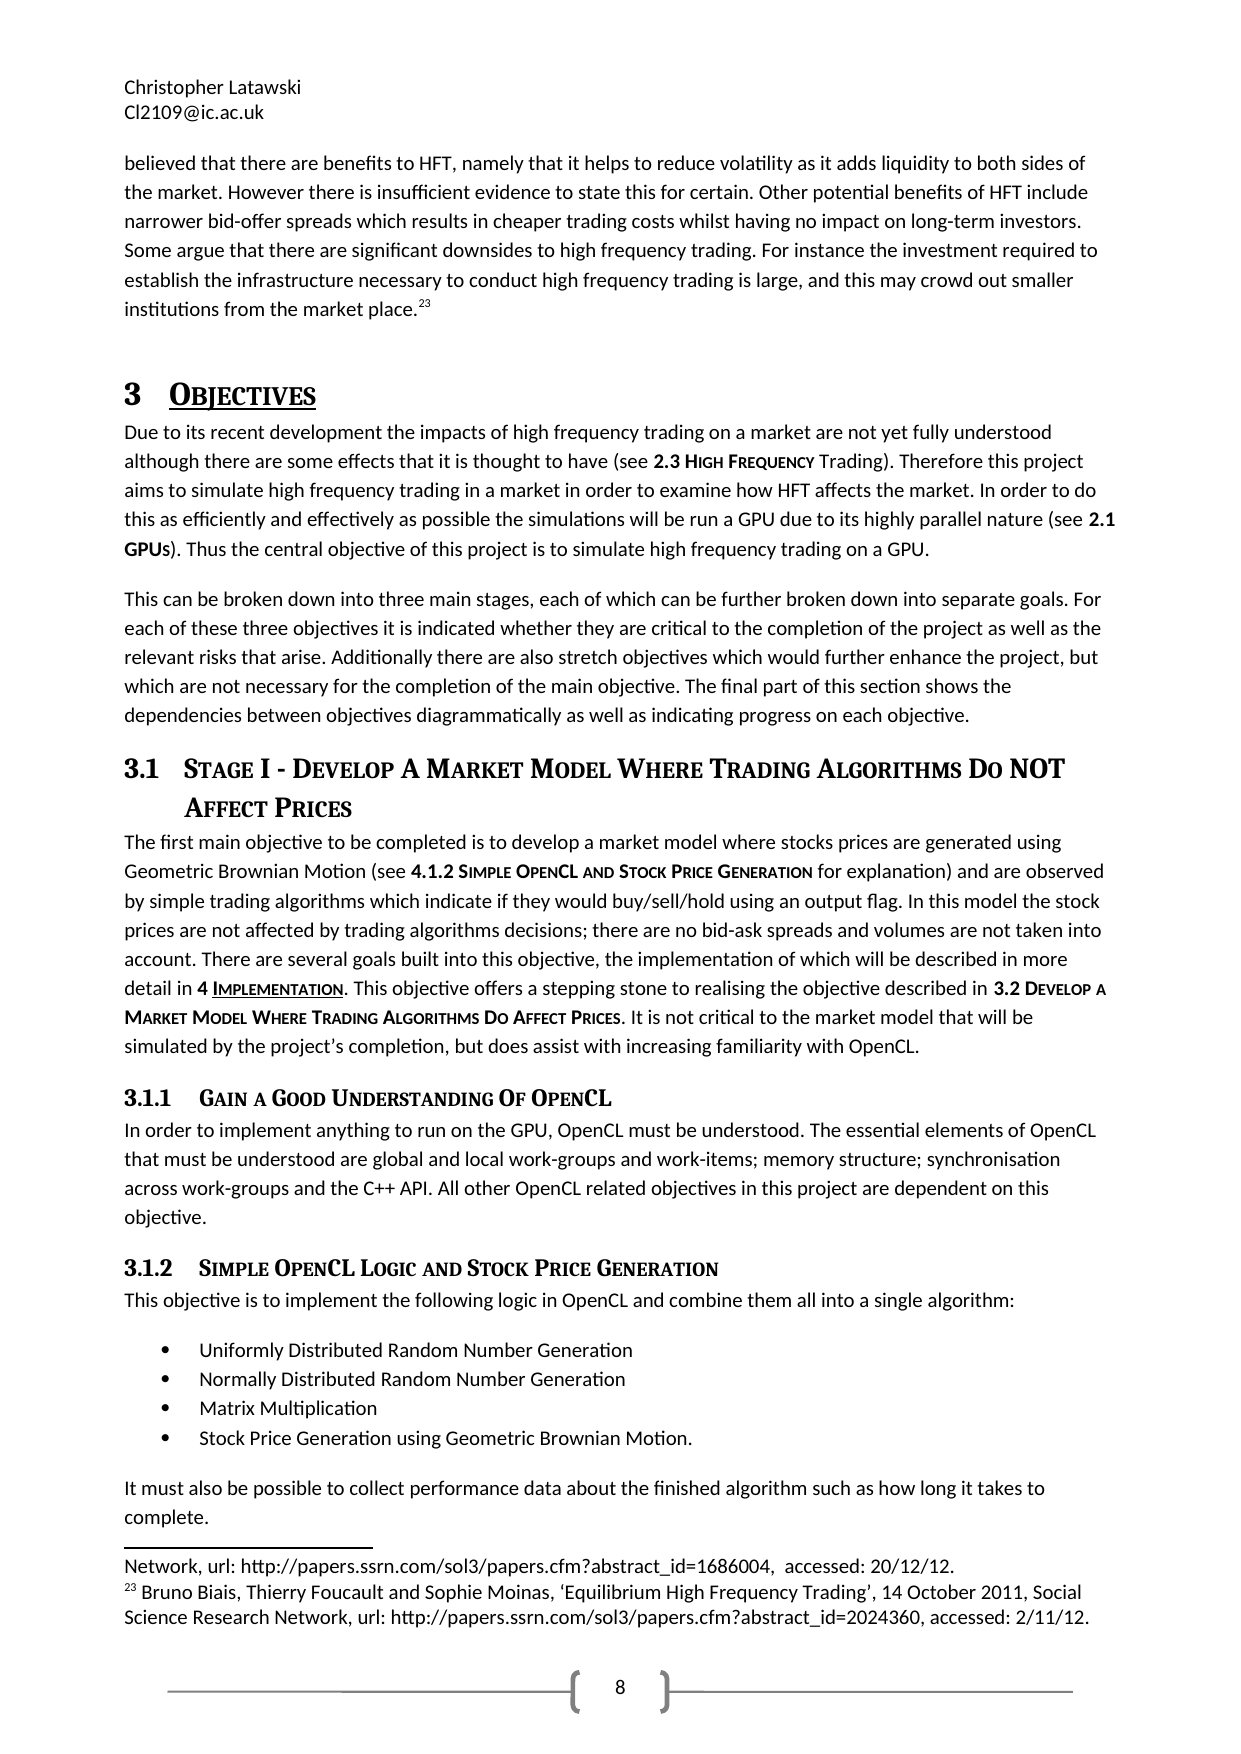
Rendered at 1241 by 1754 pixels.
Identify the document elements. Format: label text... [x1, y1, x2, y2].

subtitle Objectives [124, 375, 1116, 413]
text Due to its recent development the impacts of high frequency trading on a market are not yet fully understood although there are some effects that it is thought to have (see 2.3 High Frequency Trading). Therefore this project aims to simulate high frequency trading in a market in order to examine how HFT affects the market. In order to do this as efficiently and effectively as possible the simulations will be run a GPU due to its highly parallel nature (see 2.1 GPUs). Thus the central objective of this project is to simulate high frequency trading on a GPU. [124, 419, 1116, 561]
subtitle Simple OpenCL Logic and Stock Price Generation [124, 1254, 1116, 1283]
list Normally Distributed Random Number Generation [162, 1366, 1116, 1392]
text The impacts of HFT on markets are not yet fully understood due to its relatively new nature. In general HFT is believed to have no consistent negative effect on liquidity, with the exception of the Flash Crash on 6th May 2010. A study on the Flash Crash concluded that HFT had exacerbated the downwards move of prices. Apart from this it is believed that there are benefits to HFT, namely that it helps to reduce volatility as it adds liquidity to both sides of the market. However there is insufficient evidence to state this for certain. Other potential benefits of HFT include narrower bid-offer spreads which results in cheaper trading costs whilst having no impact on long-term investors. Some argue that there are significant downsides to high frequency trading. For instance the investment required to establish the infrastructure necessary to conduct high frequency trading is large, and this may crowd out smaller institutions from the market place. [124, 150, 1116, 321]
list Matrix Multiplication [162, 1396, 1116, 1421]
subtitle Gain a Good Understanding Of OpenCL [124, 1084, 1116, 1112]
list Uniformly Distributed Random Number Generation [162, 1337, 1116, 1363]
text It must also be possible to collect performance data about the finished algorithm such as how long it takes to complete. [124, 1475, 1116, 1529]
text The first main objective to be completed is to develop a market model where stocks prices are generated using Geometric Brownian Motion (see 4.1.2 Simple OpenCL and Stock Price Generation for explanation) and are observed by simple trading algorithms which indicate if they would buy/sell/hold using an output flag. In this model the stock prices are not affected by trading algorithms decisions; there are no bid-ask spreads and volumes are not taken into account. There are several goals built into this objective, the implementation of which will be described in more detail in 4 Implementation. This objective offers a stepping stone to realising the objective described in 3.2 Develop a Market Model Where Trading Algorithms Do Affect Prices. It is not critical to the market model that will be simulated by the project’s completion, but does assist with increasing familiarity with OpenCL. [124, 829, 1116, 1059]
subtitle Stage I - Develop A Market Model Where Trading Algorithms Do NOT Affect Prices [124, 752, 1116, 824]
text This can be broken down into three main stages, each of which can be further broken down into separate goals. For each of these three objectives it is indicated whether they are critical to the completion of the project as well as the relevant risks that arise. Additionally there are also stretch objectives which would further enhance the project, but which are not necessary for the completion of the main objective. The final part of this section shows the dependencies between objectives diagrammatically as well as indicating progress on each objective. [124, 586, 1116, 728]
text In order to implement anything to run on the GPU, OpenCL must be understood. The essential elements of OpenCL that must be understood are global and local work-groups and work-items; memory structure; synchronisation across work-groups and the C++ API. All other OpenCL related objectives in this project are dependent on this objective. [124, 1117, 1116, 1230]
text This objective is to implement the following logic in OpenCL and combine them all into a single algorithm: [124, 1287, 1116, 1313]
list Stock Price Generation using Geometric Brownian Motion. [162, 1425, 1116, 1450]
